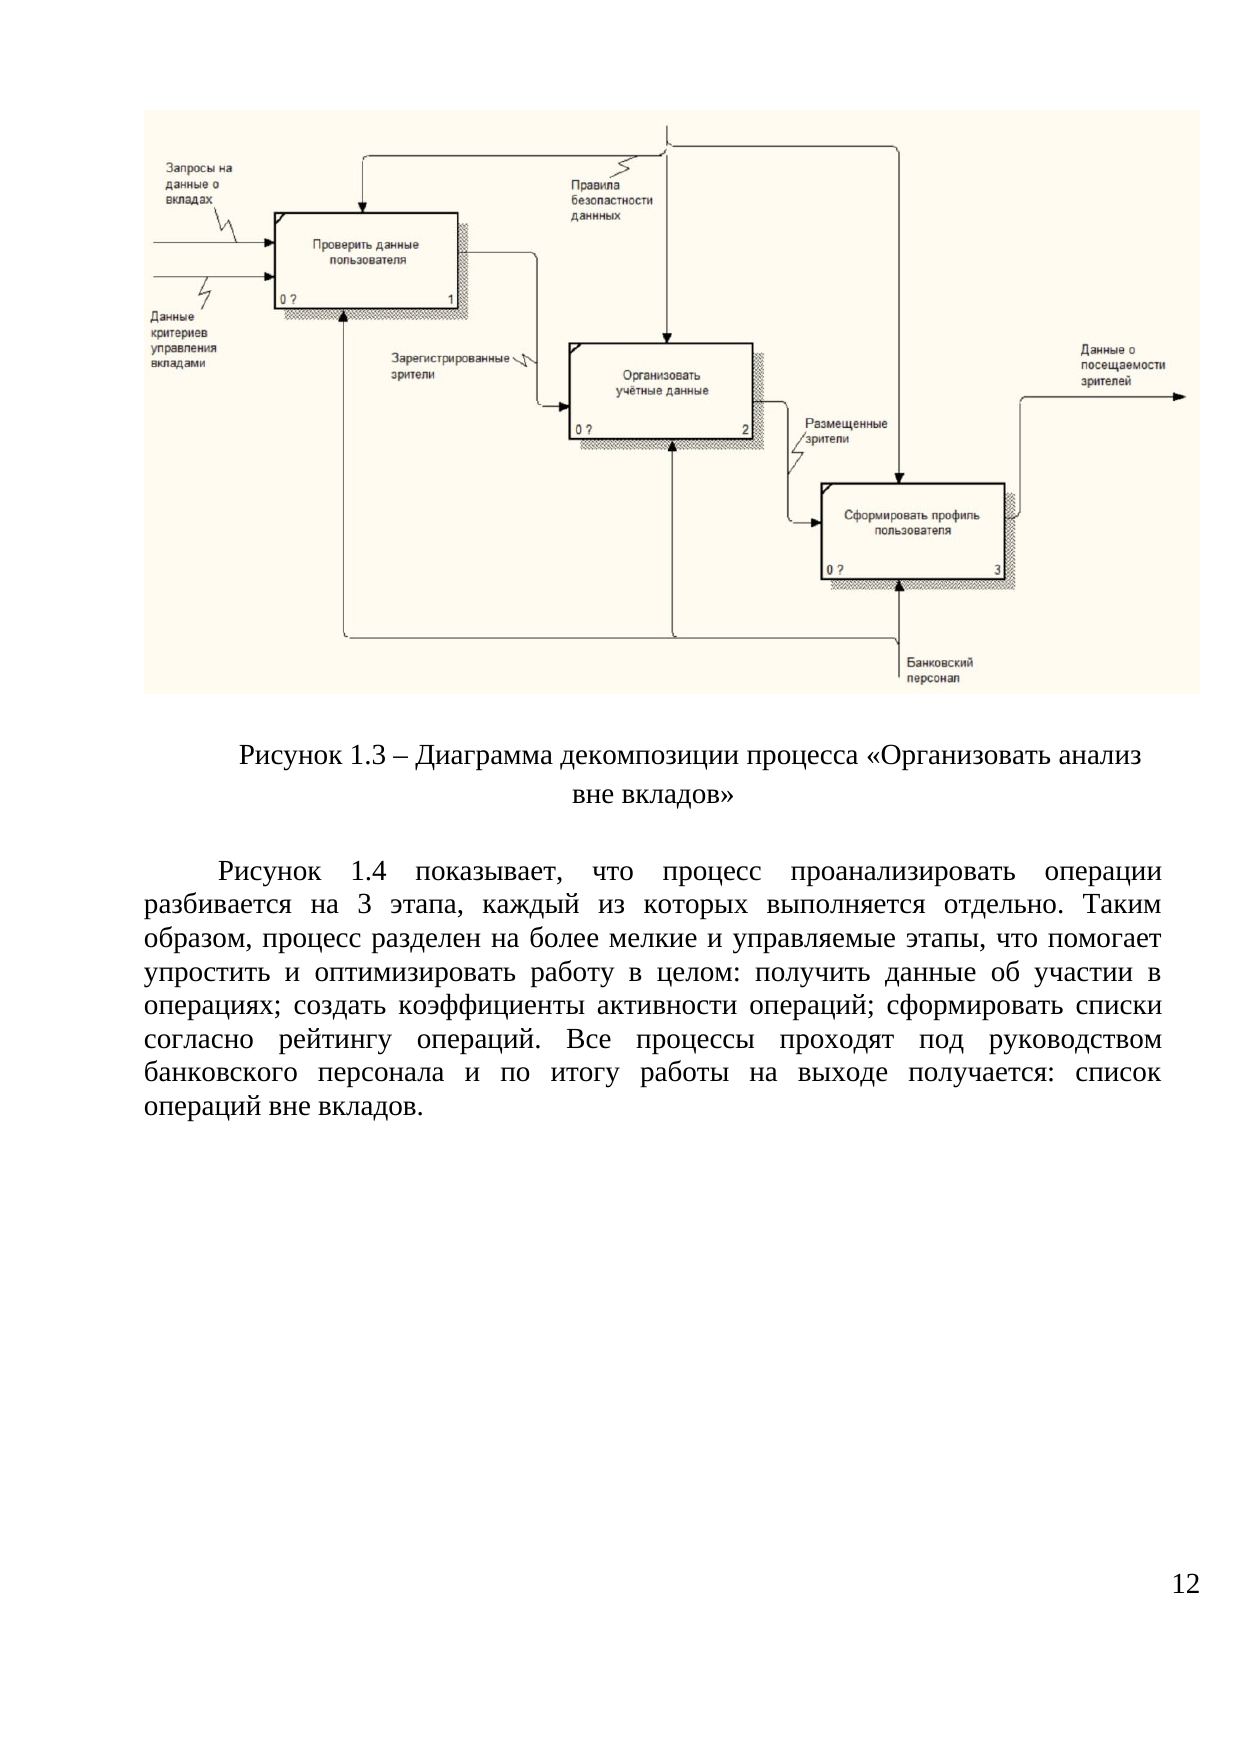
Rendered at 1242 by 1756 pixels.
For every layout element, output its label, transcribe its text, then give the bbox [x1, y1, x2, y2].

text Рисунок 1.4 показывает, что процесс проанализировать операции разбивается на 3 этапа, каждый из которых выполняется отдельно. Таким образом, процесс разделен на более мелкие и управляемые этапы, что помогает упростить и оптимизировать работу в целом: получить данные об участии в операциях; создать коэффициенты активности операций; сформировать списки согласно рейтингу операций. Все процессы проходят под руководством банковского персонала и по итогу работы на выходе получается: список операций вне вкладов. [144, 853, 1163, 1121]
text Рисунок 1.3 – Диаграмма декомпозиции процесса «Организовать анализ вне вкладов» [144, 737, 1163, 809]
picture [143, 110, 1200, 694]
